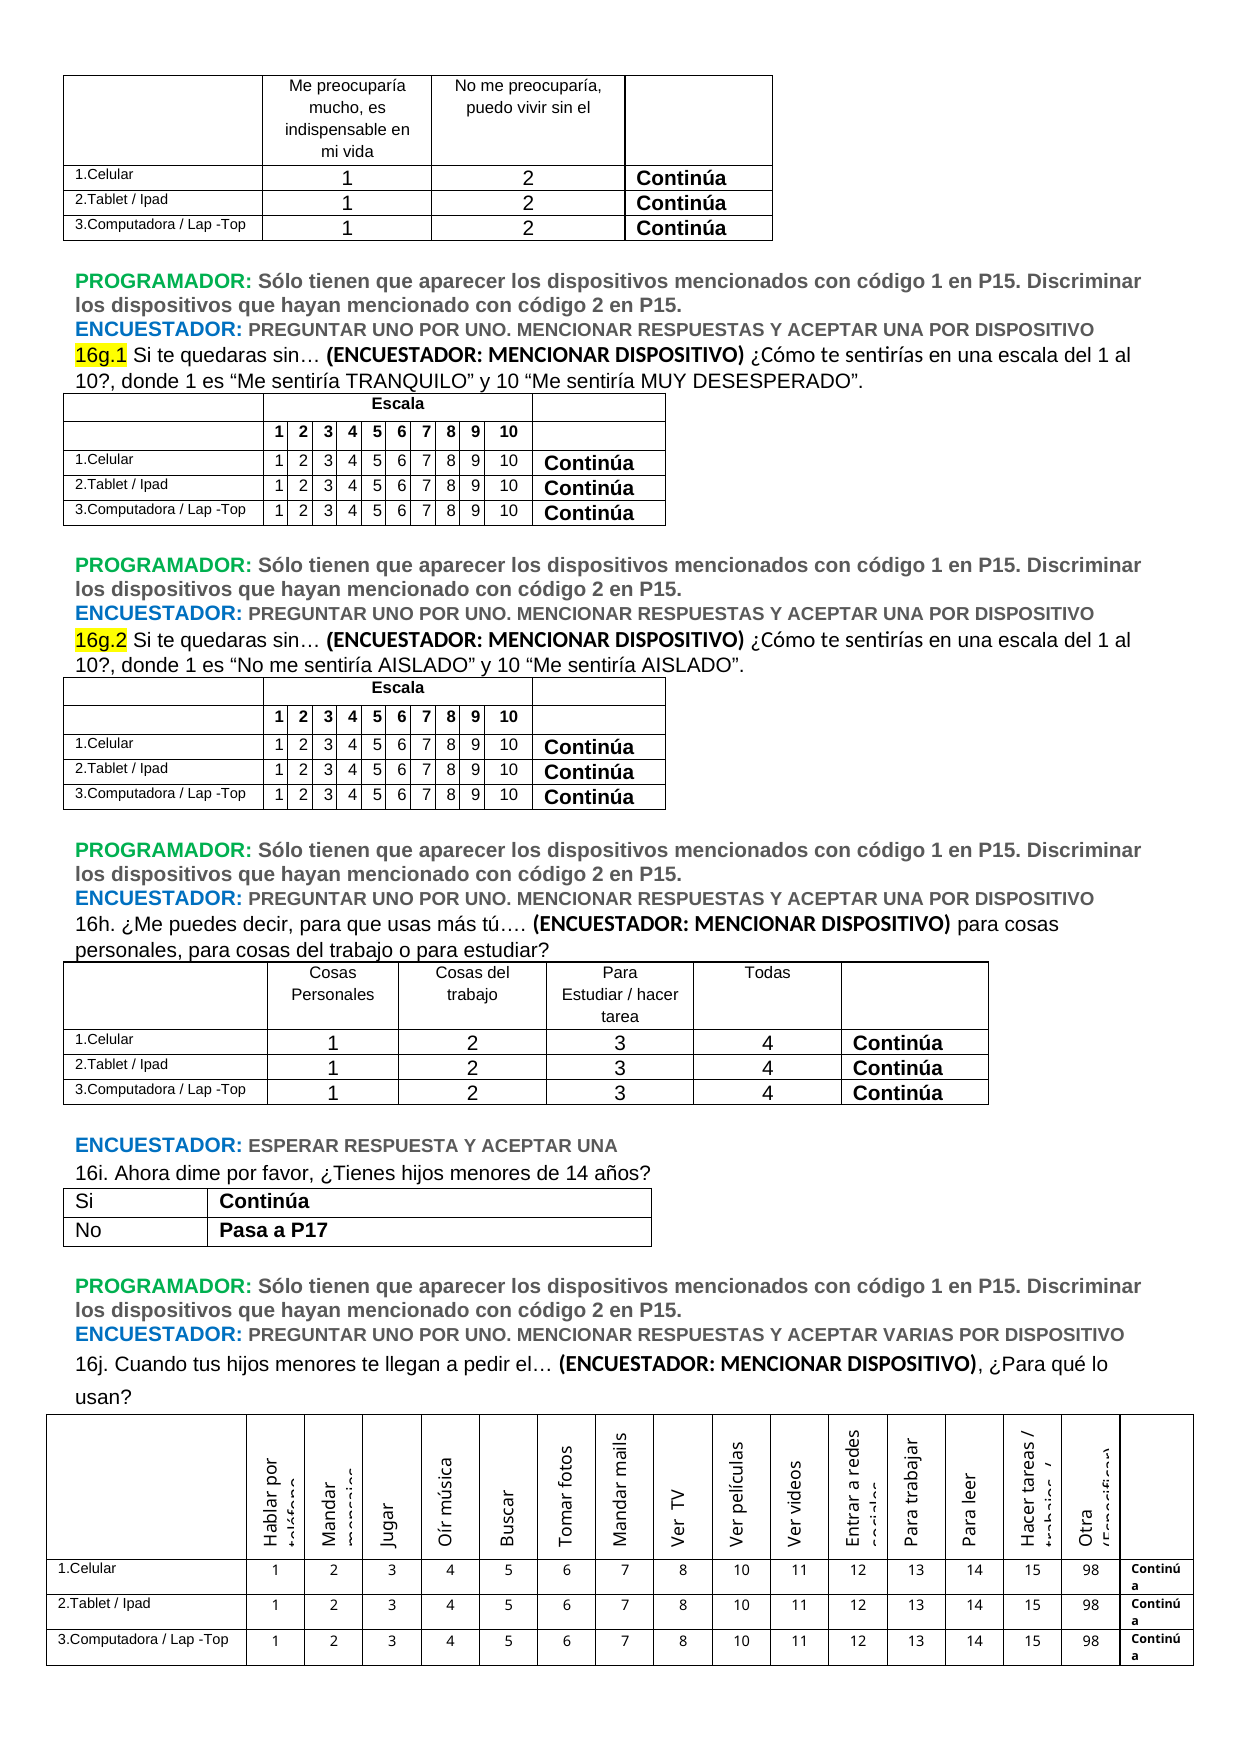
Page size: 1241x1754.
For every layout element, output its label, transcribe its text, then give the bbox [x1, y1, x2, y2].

table_header Tomar fotos [538, 1415, 595, 1559]
table_cell 2 [288, 501, 312, 524]
table_cell Continúa [1121, 1595, 1193, 1629]
text ENCUESTADOR: ESPERAR RESPUESTA Y ACEPTAR UNA [75, 1133, 1165, 1157]
table_cell 5 [362, 422, 385, 449]
table_header Para Estudiar / hacer tarea [547, 963, 693, 1029]
table_cell 5 [480, 1630, 537, 1664]
table_cell 8 [436, 785, 459, 809]
table_header Otra (Especificar) [1062, 1415, 1119, 1559]
table_cell 10 [713, 1630, 770, 1664]
table_cell 4 [337, 735, 361, 759]
table_header Mandar mensajes [305, 1415, 362, 1559]
table_header Continúa [208, 1189, 651, 1217]
table_header Cosas del trabajo [399, 963, 546, 1029]
table_header [533, 394, 665, 421]
table_cell 1 [263, 216, 431, 240]
table_cell 3.Computadora / Lap -Top [47, 1630, 246, 1664]
table_cell 10 [485, 735, 532, 759]
table_cell 4 [422, 1630, 479, 1664]
table_cell 4 [337, 760, 361, 784]
table_cell 1 [263, 166, 431, 190]
table_cell 6 [386, 735, 410, 759]
table_cell 3.Computadora / Lap -Top [64, 216, 262, 240]
table_cell 1 [268, 1055, 398, 1079]
table_cell 10 [485, 451, 532, 474]
table_cell 13 [888, 1630, 945, 1664]
table_cell 14 [946, 1560, 1003, 1594]
table_cell 2 [288, 785, 312, 809]
table_cell 7 [596, 1595, 653, 1629]
table_cell 12 [829, 1630, 887, 1664]
table_cell 9 [460, 735, 484, 759]
table_cell [533, 422, 665, 449]
table_cell 1 [264, 501, 287, 524]
table_cell 2 [288, 422, 312, 449]
table_cell 98 [1062, 1560, 1119, 1594]
table_cell Continúa [533, 501, 665, 524]
text ENCUESTADOR: PREGUNTAR UNO POR UNO. MENCIONAR RESPUESTAS Y ACEPTAR UNA POR DISPOSITIVO [75, 316, 1165, 340]
table_cell 9 [460, 476, 484, 499]
table_header Oír música [422, 1415, 479, 1559]
table_cell 1.Celular [47, 1560, 246, 1594]
table_cell 3 [547, 1080, 693, 1104]
table_header [64, 394, 263, 421]
table_cell 3 [313, 451, 336, 474]
table_cell 10 [713, 1595, 770, 1629]
table_cell 3.Computadora / Lap -Top [64, 501, 263, 524]
table_cell 1 [247, 1560, 304, 1594]
table_cell 2 [305, 1630, 362, 1664]
table_header Todas [694, 963, 841, 1029]
table_cell 1.Celular [64, 451, 263, 474]
table_cell 3 [363, 1630, 421, 1664]
table_cell 1 [264, 785, 287, 809]
table_cell 3 [313, 422, 336, 449]
table_cell Continúa [842, 1080, 988, 1104]
text 16i. Ahora dime por favor, ¿Tienes hijos menores de 14 años? [75, 1160, 1165, 1184]
table_header Ver videos [771, 1415, 828, 1559]
table_cell 12 [829, 1560, 887, 1594]
table_cell 11 [771, 1560, 828, 1594]
text ENCUESTADOR: PREGUNTAR UNO POR UNO. MENCIONAR RESPUESTAS Y ACEPTAR UNA POR DISPOSITIVO [75, 601, 1165, 625]
table_cell 3 [313, 501, 336, 524]
table_cell 8 [436, 735, 459, 759]
table_cell 2 [305, 1560, 362, 1594]
table_cell 3 [313, 785, 336, 809]
table_cell 4 [694, 1055, 841, 1079]
table_header Si [64, 1189, 207, 1217]
table_cell 9 [460, 422, 484, 449]
table_cell 4 [337, 785, 361, 809]
table_cell 5 [362, 476, 385, 499]
table_cell 2 [432, 166, 624, 190]
table_cell 3 [547, 1030, 693, 1054]
table_cell 1 [268, 1030, 398, 1054]
table_cell 2 [399, 1055, 546, 1079]
table_header Ver películas [713, 1415, 770, 1559]
table_cell 4 [337, 476, 361, 499]
table_cell 9 [460, 760, 484, 784]
table_cell 7 [411, 760, 435, 784]
table_cell 6 [386, 422, 410, 449]
table_cell 98 [1062, 1630, 1119, 1664]
table_cell 7 [411, 422, 435, 449]
table_cell 5 [362, 451, 385, 474]
table_cell 14 [946, 1595, 1003, 1629]
table_cell 9 [460, 451, 484, 474]
table_cell [64, 422, 263, 449]
table_header Hacer tareas / trabajos / dddexposiciones [1004, 1415, 1061, 1559]
table_cell 2 [305, 1595, 362, 1629]
table_cell [64, 706, 263, 734]
table_cell 2 [288, 451, 312, 474]
table_cell 10 [485, 422, 532, 449]
table_header No me preocuparía, puedo vivir sin el [432, 76, 624, 165]
table_cell 10 [485, 706, 532, 734]
table_cell 6 [386, 760, 410, 784]
table_cell 14 [946, 1630, 1003, 1664]
table_cell 1 [264, 476, 287, 499]
table_header Entrar a redes sociales [829, 1415, 887, 1559]
table_cell 10 [485, 760, 532, 784]
table_header [64, 678, 263, 705]
table_cell Continúa [1121, 1630, 1193, 1664]
table_cell 10 [485, 501, 532, 524]
table_cell 6 [538, 1560, 595, 1594]
table_header Buscar información [480, 1415, 537, 1559]
table_cell 6 [386, 451, 410, 474]
table_cell 3 [313, 760, 336, 784]
table_cell 5 [362, 501, 385, 524]
table_cell 7 [411, 451, 435, 474]
table_cell 1 [264, 760, 287, 784]
table_cell No [64, 1218, 207, 1246]
table_header Me preocuparía mucho, es indispensable en mi vida [263, 76, 431, 165]
table_cell 8 [654, 1560, 712, 1594]
table_cell Continúa [533, 760, 665, 784]
table_cell Continúa [533, 476, 665, 499]
table_header Para leer [946, 1415, 1003, 1559]
table_cell 5 [480, 1560, 537, 1594]
table_cell 1 [263, 191, 431, 215]
table_cell 7 [411, 476, 435, 499]
table_cell Continúa [626, 166, 772, 190]
table_cell 9 [460, 706, 484, 734]
text ENCUESTADOR: PREGUNTAR UNO POR UNO. MENCIONAR RESPUESTAS Y ACEPTAR UNA POR DISPOSITIVO [75, 885, 1165, 909]
table_cell 2.Tablet / Ipad [64, 476, 263, 499]
table_header [626, 76, 772, 165]
table_cell 7 [596, 1630, 653, 1664]
table_header Escala [264, 394, 532, 421]
table_cell 98 [1062, 1595, 1119, 1629]
table_cell 12 [829, 1595, 887, 1629]
table_cell 2 [432, 191, 624, 215]
table_cell 7 [411, 501, 435, 524]
table_cell 2 [288, 735, 312, 759]
table_cell 1.Celular [64, 166, 262, 190]
table_cell 1 [264, 451, 287, 474]
table_cell 15 [1004, 1560, 1061, 1594]
table_cell 2.Tablet / Ipad [64, 760, 263, 784]
table_cell 6 [538, 1595, 595, 1629]
table_cell 10 [713, 1560, 770, 1594]
table_header [1121, 1415, 1193, 1559]
table_header [47, 1415, 246, 1559]
table_header Jugar [363, 1415, 421, 1559]
table_cell 2.Tablet / Ipad [64, 191, 262, 215]
table_header [64, 963, 267, 1029]
table_cell 7 [411, 785, 435, 809]
table_cell Continúa [626, 216, 772, 240]
table_cell 6 [386, 785, 410, 809]
table_cell 15 [1004, 1630, 1061, 1664]
table_cell 3 [363, 1560, 421, 1594]
table_cell 2 [399, 1080, 546, 1104]
table_cell 1 [247, 1595, 304, 1629]
table_cell 9 [460, 501, 484, 524]
table_cell 8 [654, 1630, 712, 1664]
table_header [842, 963, 988, 1029]
table_header Para trabajar [888, 1415, 945, 1559]
table_cell 4 [422, 1595, 479, 1629]
table_cell 4 [337, 422, 361, 449]
table_cell Continúa [842, 1030, 988, 1054]
table_cell 1 [247, 1630, 304, 1664]
table_header Cosas Personales [268, 963, 398, 1029]
table_header Hablar por teléfono [247, 1415, 304, 1559]
text ENCUESTADOR: PREGUNTAR UNO POR UNO. MENCIONAR RESPUESTAS Y ACEPTAR VARIAS POR DISPOSITIVO [75, 1322, 1165, 1346]
table_cell 8 [654, 1595, 712, 1629]
table_cell 4 [694, 1080, 841, 1104]
table_cell Continúa [1121, 1560, 1193, 1594]
table_cell 2 [432, 216, 624, 240]
table_cell 1.Celular [64, 1030, 267, 1054]
table_header Escala [264, 678, 532, 705]
table_cell [533, 706, 665, 734]
table_cell Pasa a P17 [208, 1218, 651, 1246]
table_cell 5 [480, 1595, 537, 1629]
table_cell 3 [363, 1595, 421, 1629]
table_cell 7 [411, 735, 435, 759]
table_header [533, 678, 665, 705]
table_cell Continúa [533, 451, 665, 474]
table_cell 1 [264, 422, 287, 449]
table_cell 8 [436, 476, 459, 499]
table_cell 6 [538, 1630, 595, 1664]
table_cell 15 [1004, 1595, 1061, 1629]
table_cell 4 [694, 1030, 841, 1054]
table_cell 5 [362, 706, 385, 734]
table_cell 1 [264, 735, 287, 759]
table_cell 13 [888, 1560, 945, 1594]
table_cell 3 [547, 1055, 693, 1079]
table_cell 8 [436, 760, 459, 784]
table_cell 4 [337, 451, 361, 474]
table_cell 13 [888, 1595, 945, 1629]
table_cell 2 [288, 760, 312, 784]
table_cell 9 [460, 785, 484, 809]
table_cell 8 [436, 501, 459, 524]
table_cell 4 [337, 706, 361, 734]
table_cell 1 [268, 1080, 398, 1104]
table_cell 6 [386, 476, 410, 499]
table_cell Continúa [533, 785, 665, 809]
table_cell 2 [288, 706, 312, 734]
table_cell 6 [386, 706, 410, 734]
table_cell 8 [436, 706, 459, 734]
table_header Ver TV [654, 1415, 712, 1559]
table_cell 5 [362, 735, 385, 759]
table_cell Continúa [533, 735, 665, 759]
table_cell 8 [436, 451, 459, 474]
table_header Mandar mails [596, 1415, 653, 1559]
table_cell 7 [411, 706, 435, 734]
table_cell 2 [288, 476, 312, 499]
table_cell 3 [313, 735, 336, 759]
table_cell 11 [771, 1595, 828, 1629]
table_header [64, 76, 262, 165]
table_cell 5 [362, 785, 385, 809]
text 16h. ¿Me puedes decir, para que usas más tú…. (ENCUESTADOR: MENCIONAR DISPOSITIVO) para cosas personales, para cosas del trabajo o para estudiar? [75, 909, 1165, 961]
table_cell 3.Computadora / Lap -Top [64, 785, 263, 809]
table_cell 11 [771, 1630, 828, 1664]
table_cell 10 [485, 476, 532, 499]
table_cell 3 [313, 476, 336, 499]
table_cell 7 [596, 1560, 653, 1594]
table_cell 6 [386, 501, 410, 524]
table_cell 2.Tablet / Ipad [47, 1595, 246, 1629]
table_cell 10 [485, 785, 532, 809]
table_cell 3.Computadora / Lap -Top [64, 1080, 267, 1104]
table_cell 4 [337, 501, 361, 524]
table_cell Continúa [626, 191, 772, 215]
table_cell 8 [436, 422, 459, 449]
table_cell 5 [362, 760, 385, 784]
text 16g.1 Si te quedaras sin… (ENCUESTADOR: MENCIONAR DISPOSITIVO) ¿Cómo te sentirías en una escala del 1 al 10?, donde 1 es “Me sentiría TRANQUILO” y 10 “Me sentiría MUY DESESPERADO”. [75, 340, 1165, 392]
table_cell 4 [422, 1560, 479, 1594]
table_cell Continúa [842, 1055, 988, 1079]
text 16j. Cuando tus hijos menores te llegan a pedir el… (ENCUESTADOR: MENCIONAR DISPOSITIVO), ¿Para qué lo usan? [75, 1349, 1165, 1410]
table_cell 2.Tablet / Ipad [64, 1055, 267, 1079]
table_cell 1 [264, 706, 287, 734]
table_cell 1.Celular [64, 735, 263, 759]
table_cell 3 [313, 706, 336, 734]
table_cell 2 [399, 1030, 546, 1054]
text 16g.2 Si te quedaras sin… (ENCUESTADOR: MENCIONAR DISPOSITIVO) ¿Cómo te sentirías en una escala del 1 al 10?, donde 1 es “No me sentiría AISLADO” y 10 “Me sentiría AISLADO”. [75, 625, 1165, 677]
